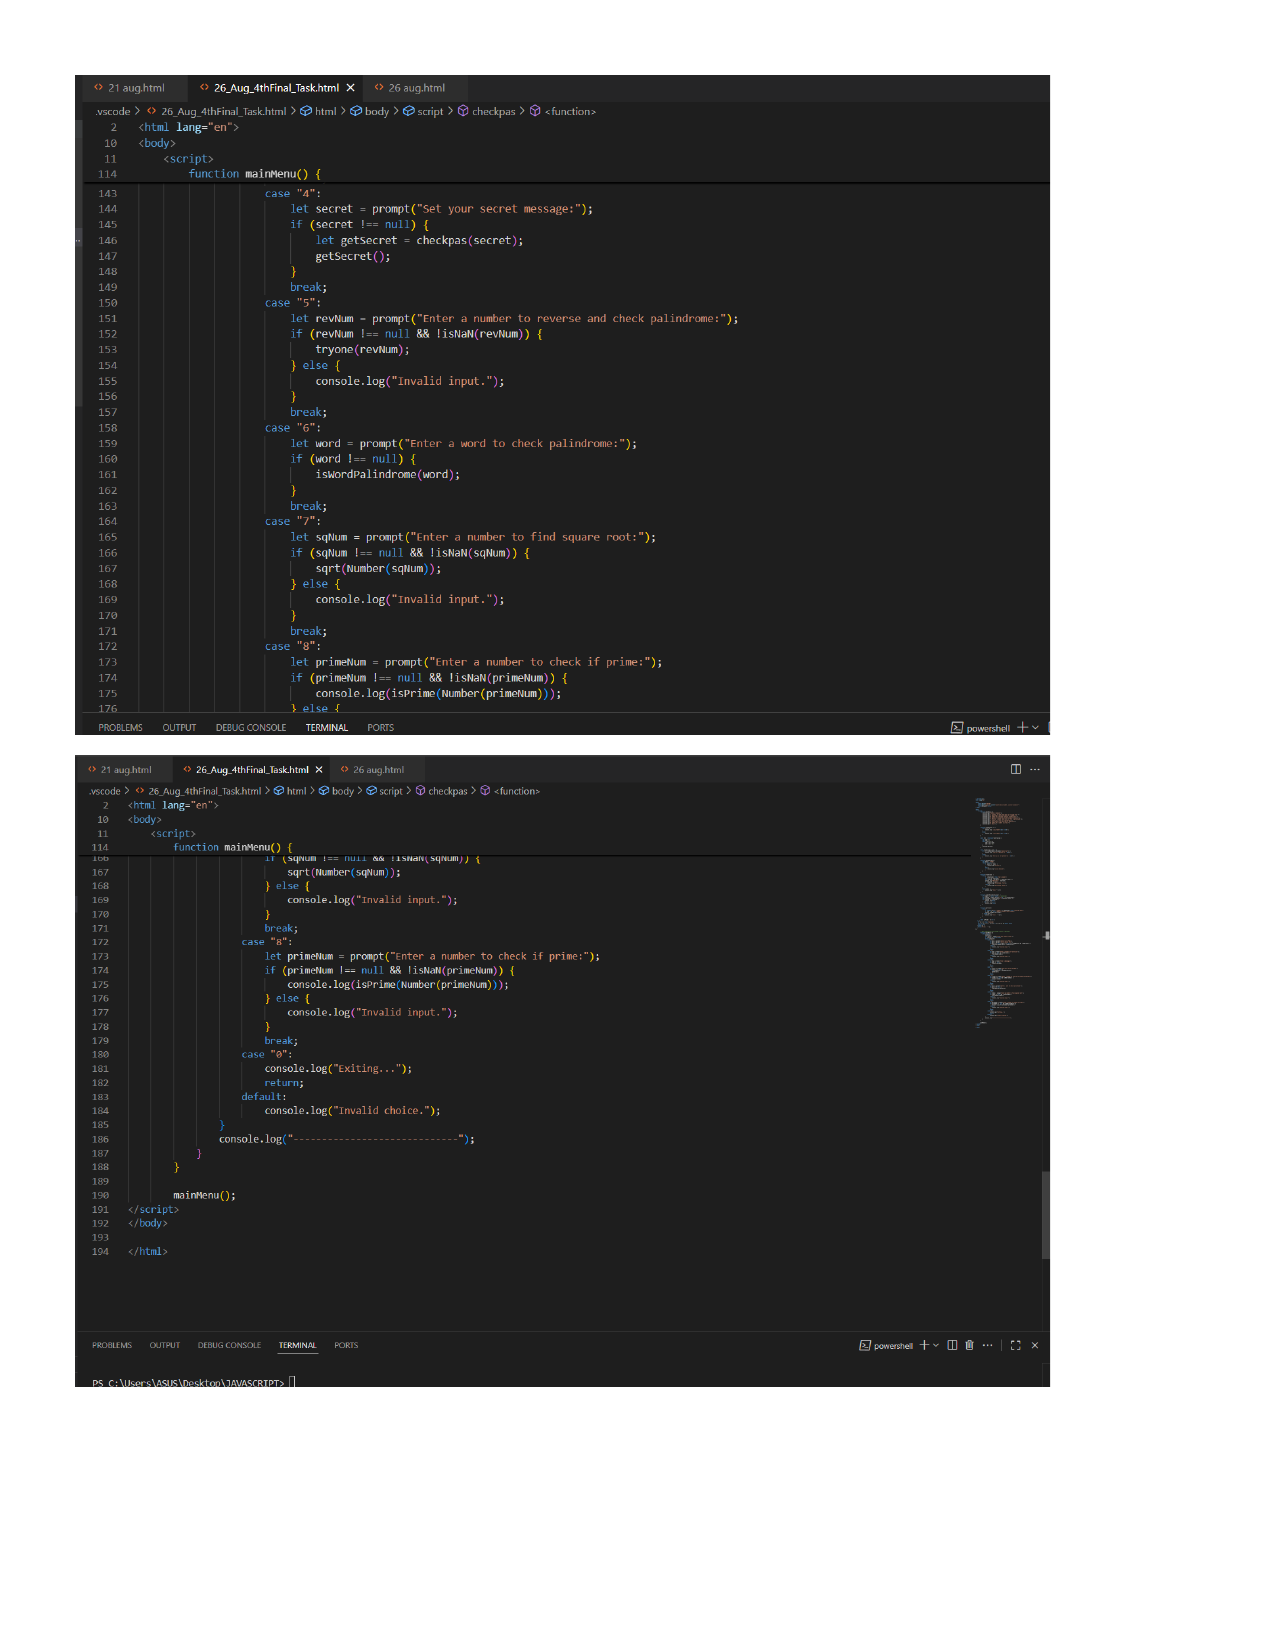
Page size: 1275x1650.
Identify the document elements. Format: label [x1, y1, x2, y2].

picture [75, 75, 1050, 735]
picture [75, 755, 1050, 1387]
